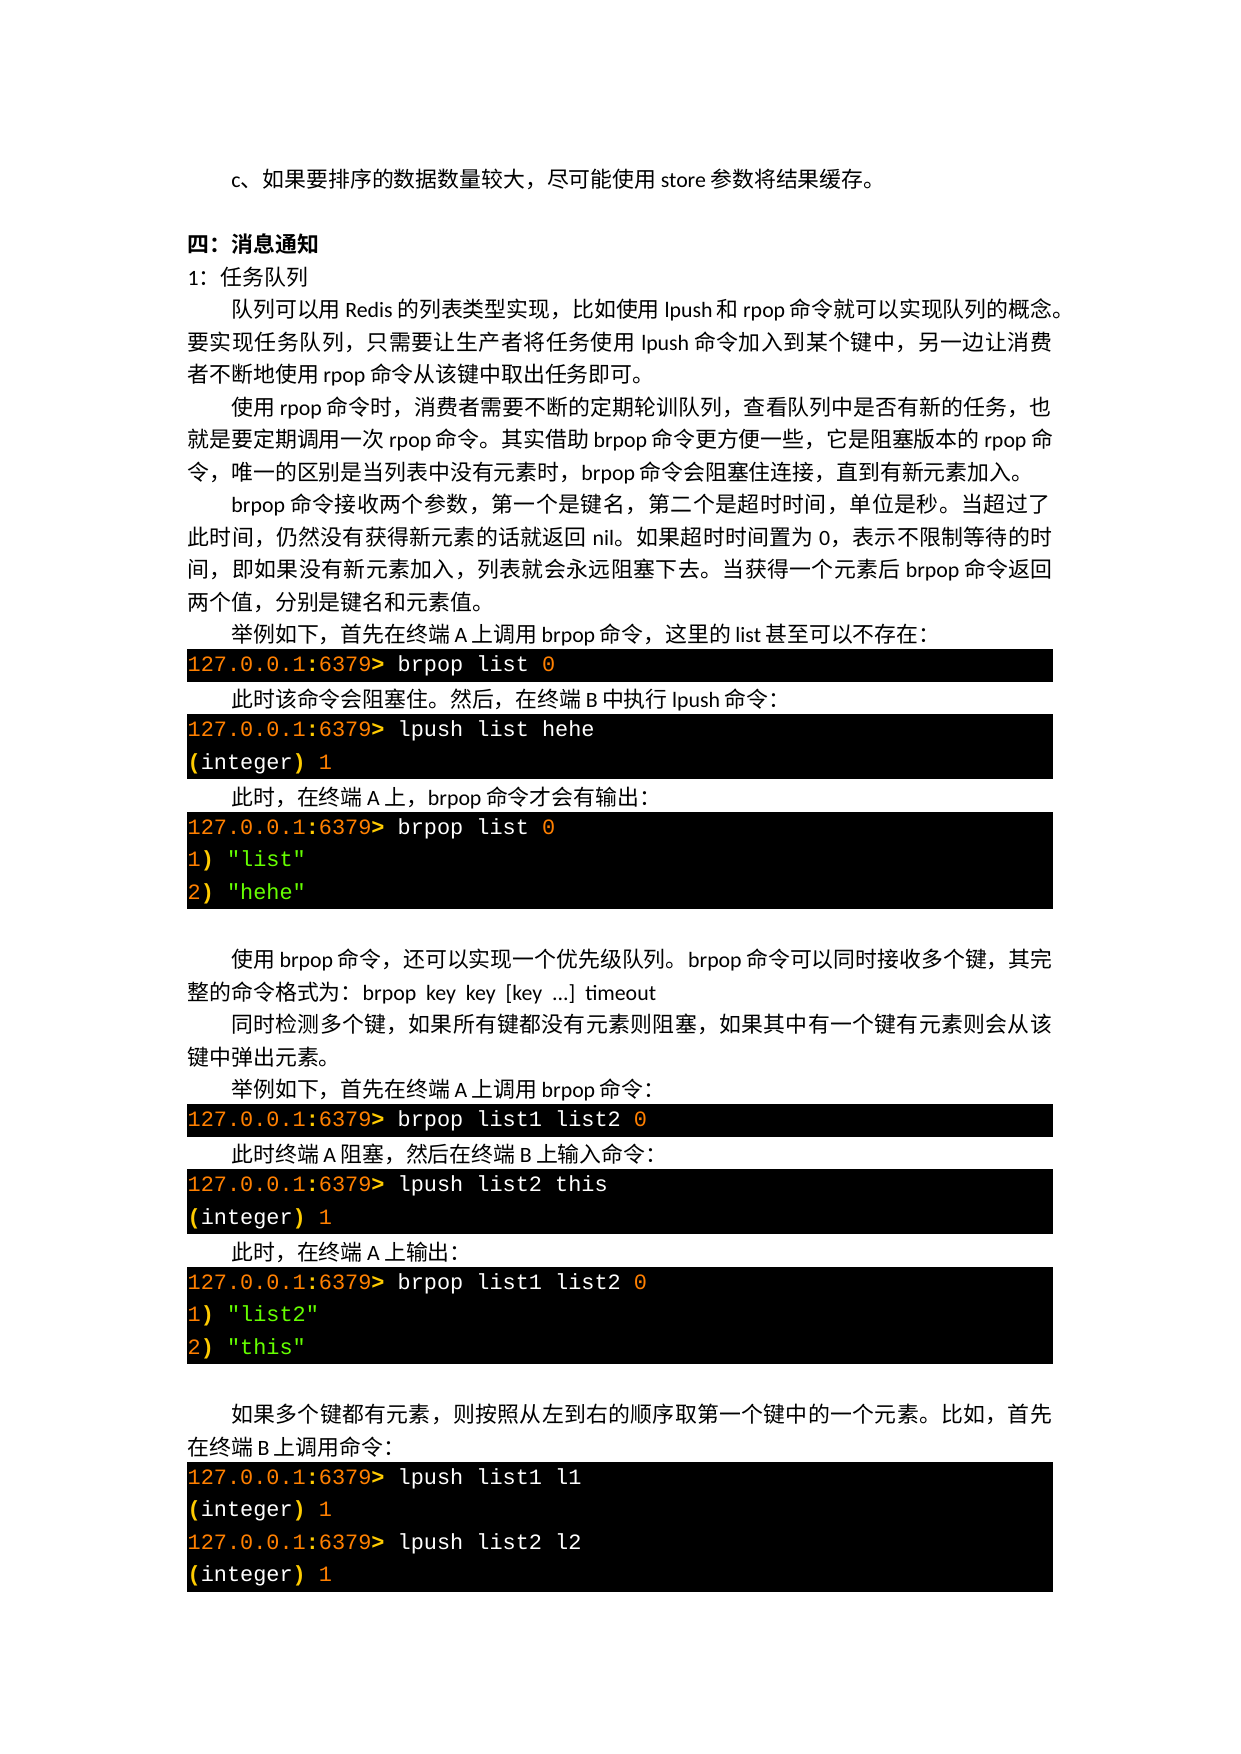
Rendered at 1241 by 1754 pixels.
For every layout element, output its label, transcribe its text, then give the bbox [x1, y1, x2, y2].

text 127.0.0.1:6379> brpop list 0 [187, 812, 1053, 844]
text 使用rpop命令时，消费者需要不断的定期轮训队列，查看队列中是否有新的任务，也就是要定期调用一次rpop命令。其实借助brpop命令更方便一些，它是阻塞版本的rpop命令，唯一的区别是当列表中没有元素时，brpop命令会阻塞住连接，直到有新元素加入。 [187, 389, 1053, 487]
text 127.0.0.1:6379> brpop list 0 [187, 649, 1053, 682]
text (integer) 1 [187, 747, 1053, 779]
text 同时检测多个键，如果所有键都没有元素则阻塞，如果其中有一个键有元素则会从该键中弹出元素。 [187, 1007, 1053, 1072]
text c、如果要排序的数据数量较大，尽可能使用store参数将结果缓存。 [187, 162, 1053, 194]
text 2) "hehe" [187, 877, 1053, 909]
text 此时，在终端A上输出： [187, 1234, 1053, 1267]
text 使用brpop命令，还可以实现一个优先级队列。brpop命令可以同时接收多个键，其完整的命令格式为：brpop key key [key ...] timeout [187, 942, 1053, 1007]
text 如果多个键都有元素，则按照从左到右的顺序取第一个键中的一个元素。比如，首先在终端B上调用命令： [187, 1397, 1053, 1462]
text 四：消息通知 [187, 227, 1053, 259]
text 举例如下，首先在终端A上调用brpop命令： [231, 1072, 1053, 1104]
text (integer) 1 [187, 1559, 1053, 1592]
text 127.0.0.1:6379> lpush list2 this [187, 1169, 1053, 1202]
text 127.0.0.1:6379> lpush list2 l2 [187, 1527, 1053, 1559]
text 此时，在终端A上，brpop命令才会有输出： [187, 779, 1053, 812]
text 2) "this" [187, 1332, 1053, 1364]
text 1：任务队列 [187, 259, 1053, 292]
text (integer) 1 [187, 1494, 1053, 1527]
text 1) "list2" [187, 1299, 1053, 1332]
text 队列可以用Redis的列表类型实现，比如使用lpush和rpop命令就可以实现队列的概念。要实现任务队列，只需要让生产者将任务使用lpush命令加入到某个键中，另一边让消费者不断地使用rpop命令从该键中取出任务即可。 [187, 292, 1053, 389]
text 此时该命令会阻塞住。然后，在终端B中执行lpush命令： [187, 682, 1053, 714]
text 127.0.0.1:6379> brpop list1 list2 0 [187, 1267, 1053, 1299]
text 127.0.0.1:6379> lpush list hehe [187, 714, 1053, 747]
text (integer) 1 [187, 1202, 1053, 1234]
text 127.0.0.1:6379> brpop list1 list2 0 [187, 1104, 1053, 1137]
text 此时终端A阻塞，然后在终端B上输入命令： [187, 1137, 1053, 1169]
text 1) "list" [187, 844, 1053, 877]
text brpop命令接收两个参数，第一个是键名，第二个是超时时间，单位是秒。当超过了此时间，仍然没有获得新元素的话就返回nil。如果超时时间置为0，表示不限制等待的时间，即如果没有新元素加入，列表就会永远阻塞下去。当获得一个元素后brpop命令返回两个值，分别是键名和元素值。 [187, 487, 1053, 617]
text 127.0.0.1:6379> lpush list1 l1 [187, 1462, 1053, 1494]
text 举例如下，首先在终端A上调用brpop命令，这里的list甚至可以不存在： [231, 617, 1053, 649]
